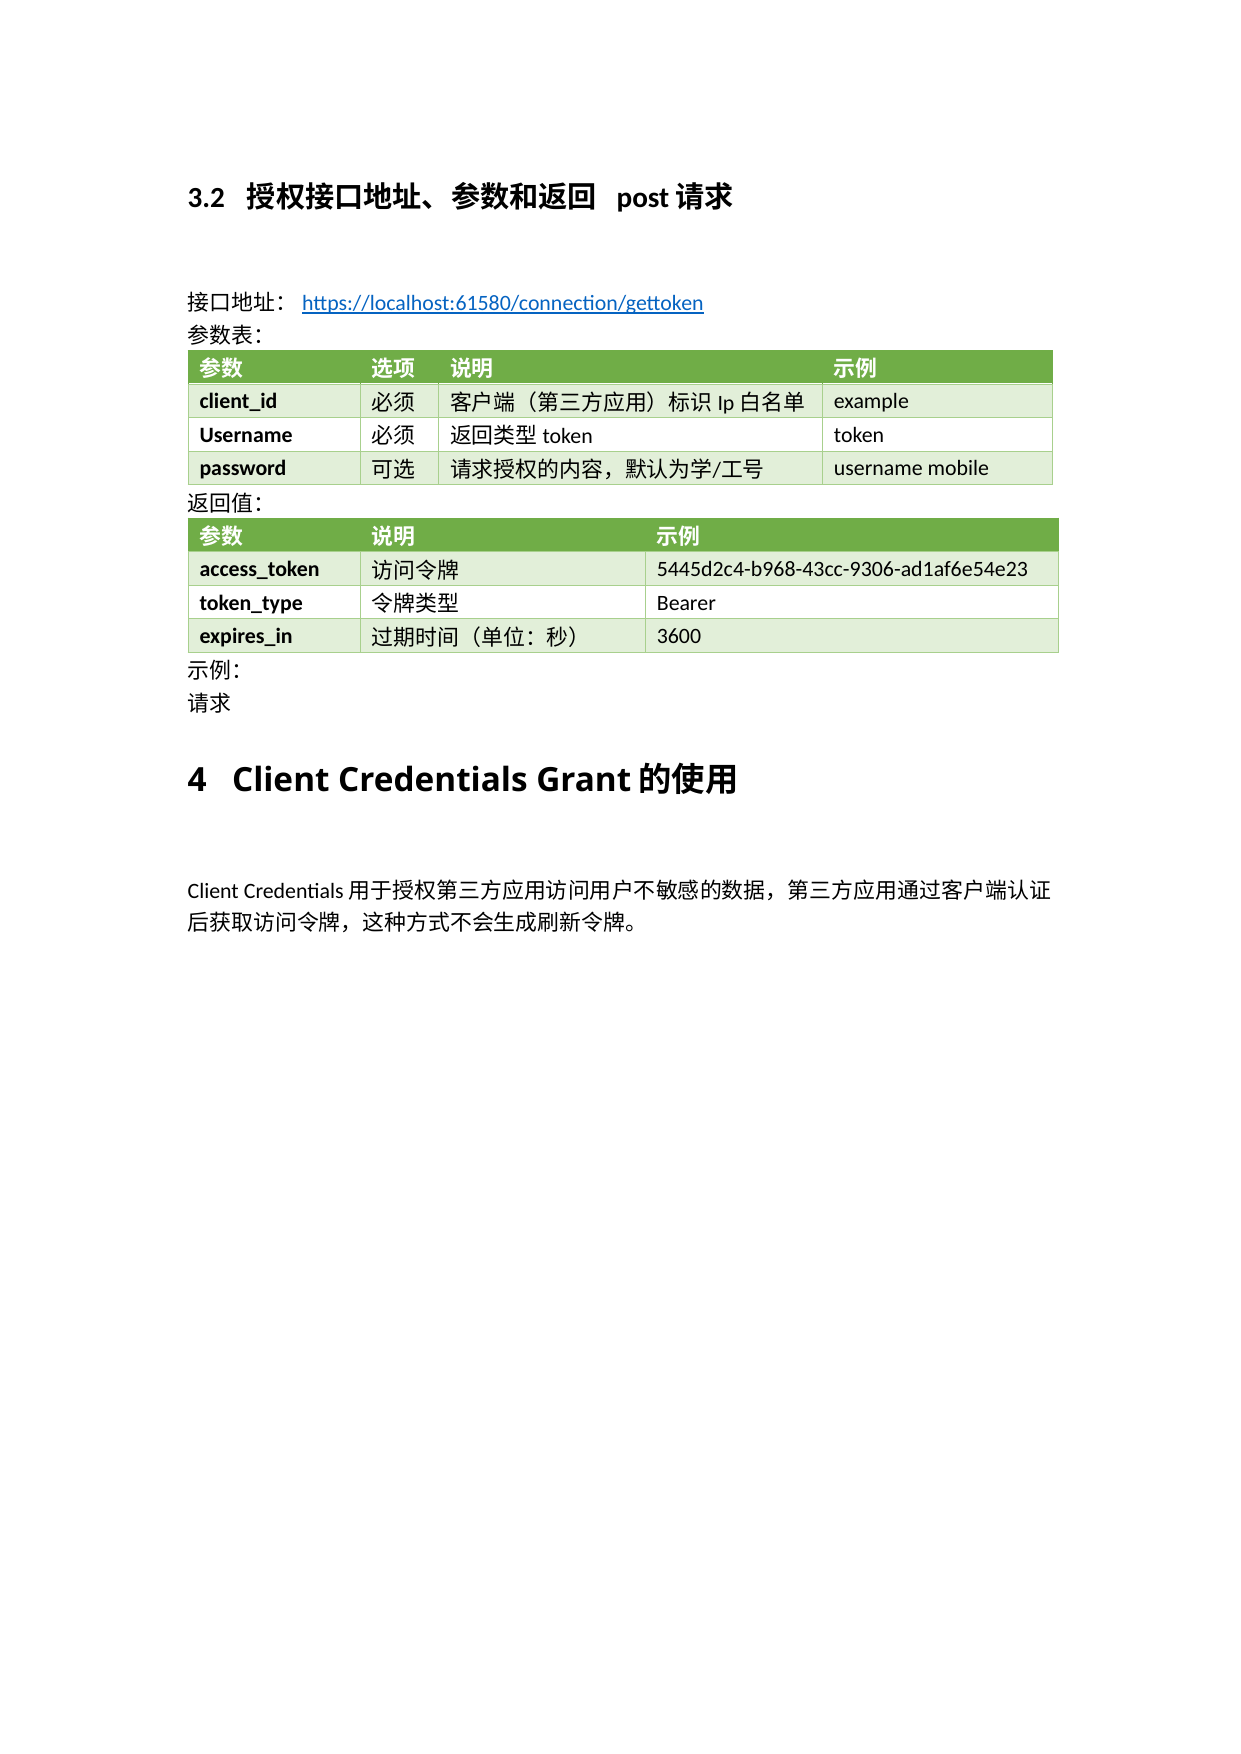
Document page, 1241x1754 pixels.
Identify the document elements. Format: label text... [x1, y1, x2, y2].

table_header 参数 [189, 519, 360, 551]
table_cell 访问令牌 [361, 552, 645, 585]
table_cell 过期时间（单位：秒） [361, 619, 645, 652]
table_cell 客户端（第三方应用）标识 Ip 白名单 [439, 385, 822, 417]
table_header 示例 [646, 519, 1058, 551]
table_cell client_id [189, 385, 360, 417]
table_cell 5445d2c4-b968-43cc-9306-ad1af6e54e23 [646, 552, 1058, 585]
table_header 说明 [439, 351, 822, 383]
table_cell Username [189, 418, 360, 451]
table_cell password [189, 452, 360, 484]
table_cell 可选 [361, 452, 438, 484]
table_cell Bearer [646, 586, 1058, 618]
subtitle 授权接口地址、参数和返回 post请求 [187, 162, 1053, 227]
table_header 示例 [823, 351, 1052, 383]
table_header 选项 [361, 351, 438, 383]
table_header 参数 [189, 351, 360, 383]
table_cell 必须 [361, 418, 438, 451]
text 参数表： [187, 317, 1053, 350]
table_cell expires_in [189, 619, 360, 652]
table_cell 3600 [646, 619, 1058, 652]
table_cell 返回类型 token [439, 418, 822, 451]
table_cell 令牌类型 [361, 586, 645, 618]
table_header 说明 [361, 519, 645, 551]
table_cell token [823, 418, 1052, 451]
text 返回值： [187, 485, 1053, 518]
table_cell example [823, 385, 1052, 417]
table_cell 必须 [361, 385, 438, 417]
table_cell username mobile [823, 452, 1052, 484]
table_cell access_token [189, 552, 360, 585]
table_cell 请求授权的内容，默认为学/工号 [439, 452, 822, 484]
subtitle Client Credentials Grant的使用 [187, 745, 1053, 810]
text 接口地址： https://localhost:61580/connection/gettoken [187, 285, 1053, 317]
text 请求 [187, 685, 1053, 718]
text Client Credentials用于授权第三方应用访问用户不敏感的数据，第三方应用通过客户端认证后获取访问令牌，这种方式不会生成刷新令牌。 [187, 872, 1053, 937]
table_cell token_type [189, 586, 360, 618]
text 示例： [187, 653, 1053, 685]
